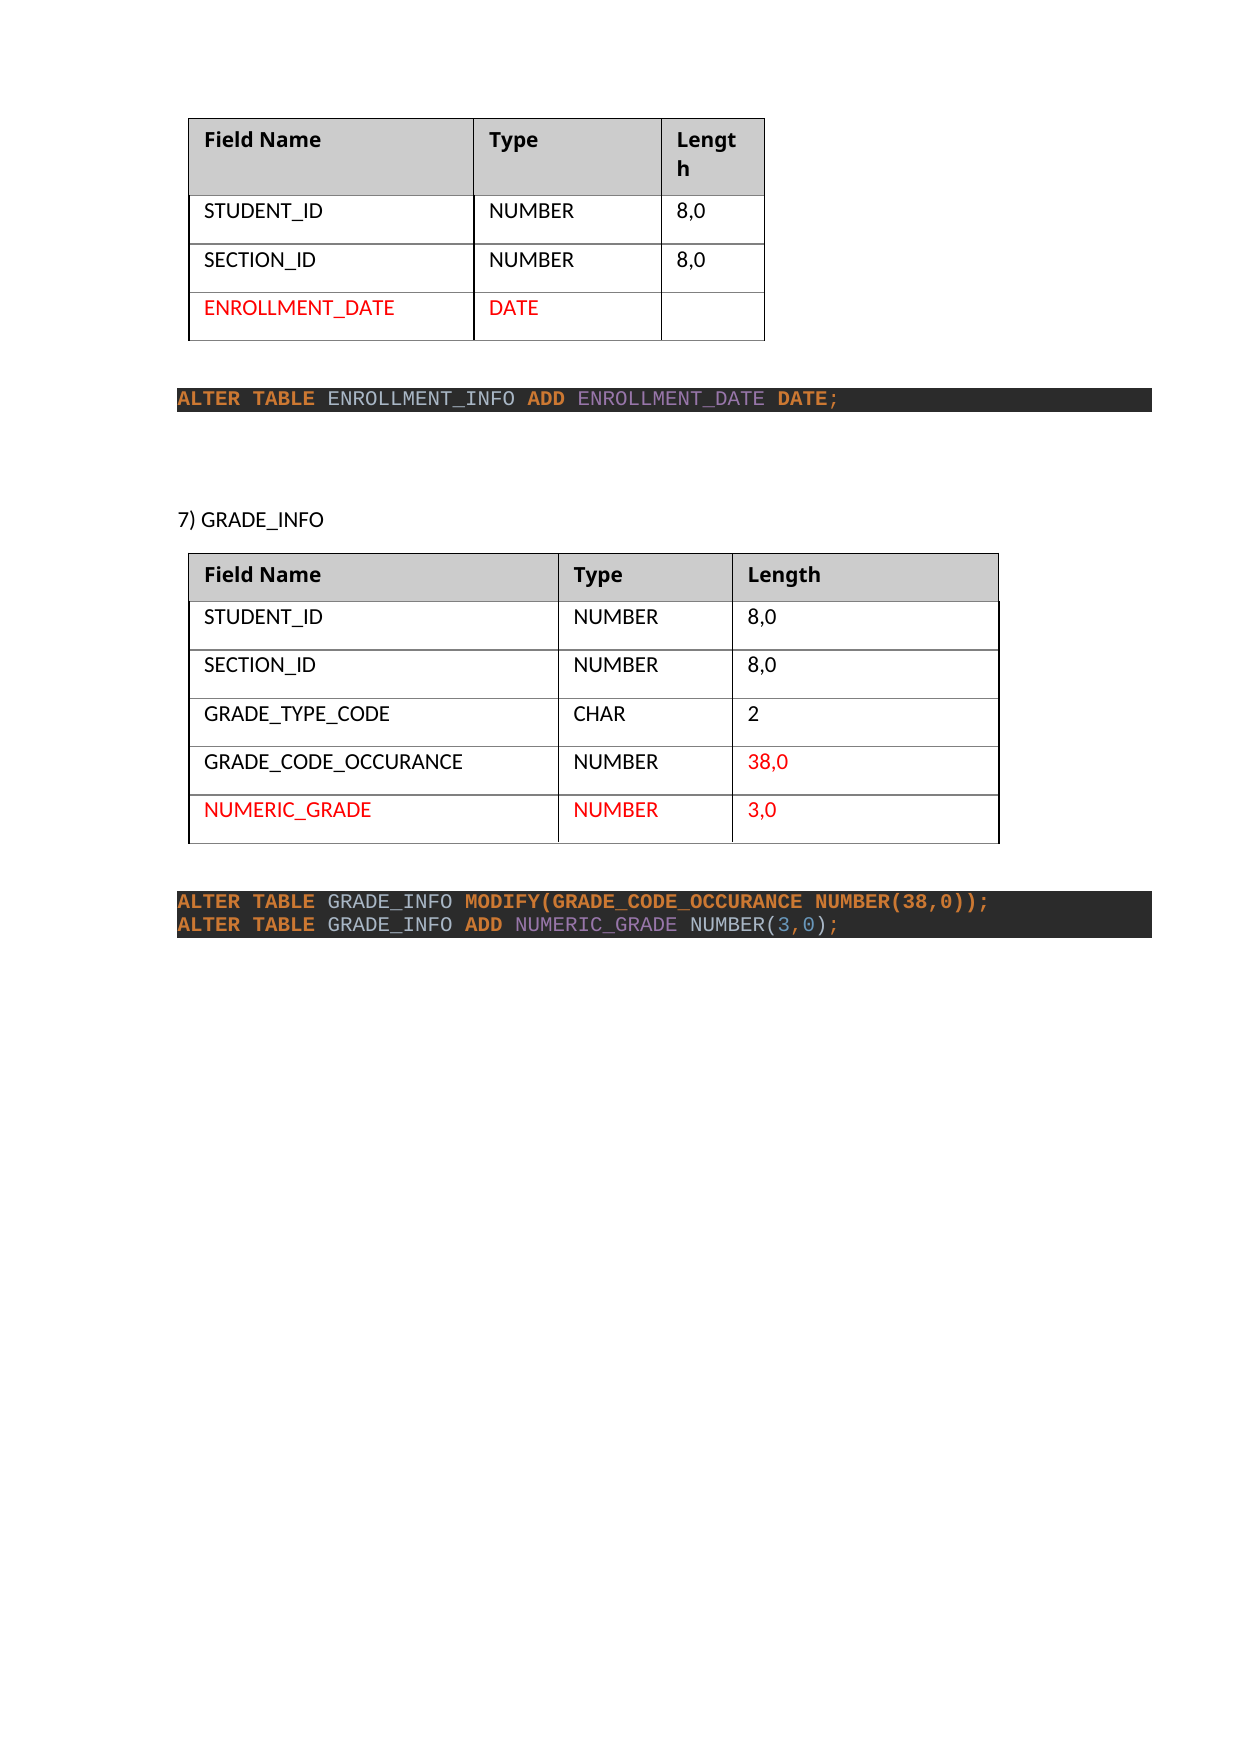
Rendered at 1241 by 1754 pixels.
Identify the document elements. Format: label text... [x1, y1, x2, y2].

table_cell NUMBER [559, 651, 732, 697]
table_header Type [559, 554, 732, 601]
table_cell 3,0 [733, 796, 998, 842]
table_header Field Name [189, 554, 558, 601]
table_header Type [474, 119, 661, 195]
table_cell NUMBER [475, 245, 661, 291]
table_cell ENROLLMENT_DATE [190, 293, 473, 340]
text 7) GRADE_INFO [102, 506, 1152, 534]
table_cell [662, 293, 764, 340]
table_cell GRADE_CODE_OCCURANCE [190, 747, 558, 794]
table_cell SECTION_ID [190, 245, 473, 291]
table_cell 8,0 [662, 196, 764, 243]
table_cell STUDENT_ID [190, 602, 558, 649]
table_header Field Name [189, 119, 473, 195]
table_cell NUMBER [475, 196, 661, 243]
table_cell NUMBER [559, 602, 732, 649]
table_cell STUDENT_ID [190, 196, 473, 243]
table_header Length [662, 119, 764, 195]
text ALTER TABLE GRADE_INFO MODIFY(GRADE_CODE_OCCURANCE NUMBER(38,0)); ALTER TABLE GRADE_INFO ADD NUMERIC_GRADE NUMBER(3,0); [177, 891, 1152, 938]
table_cell 8,0 [733, 602, 998, 649]
table_cell 8,0 [662, 245, 764, 291]
table_cell 8,0 [733, 651, 998, 697]
table_cell GRADE_TYPE_CODE [190, 699, 558, 746]
table_cell NUMBER [559, 747, 732, 794]
table_cell NUMBER [559, 796, 732, 842]
table_cell 2 [733, 699, 998, 746]
table_cell SECTION_ID [190, 651, 558, 697]
table_cell CHAR [559, 699, 732, 746]
table_cell 38,0 [733, 747, 998, 794]
table_cell NUMERIC_GRADE [190, 796, 558, 842]
table_header Length [733, 554, 998, 601]
text ALTER TABLE ENROLLMENT_INFO ADD ENROLLMENT_DATE DATE; [177, 388, 1152, 412]
table_cell DATE [475, 293, 661, 340]
